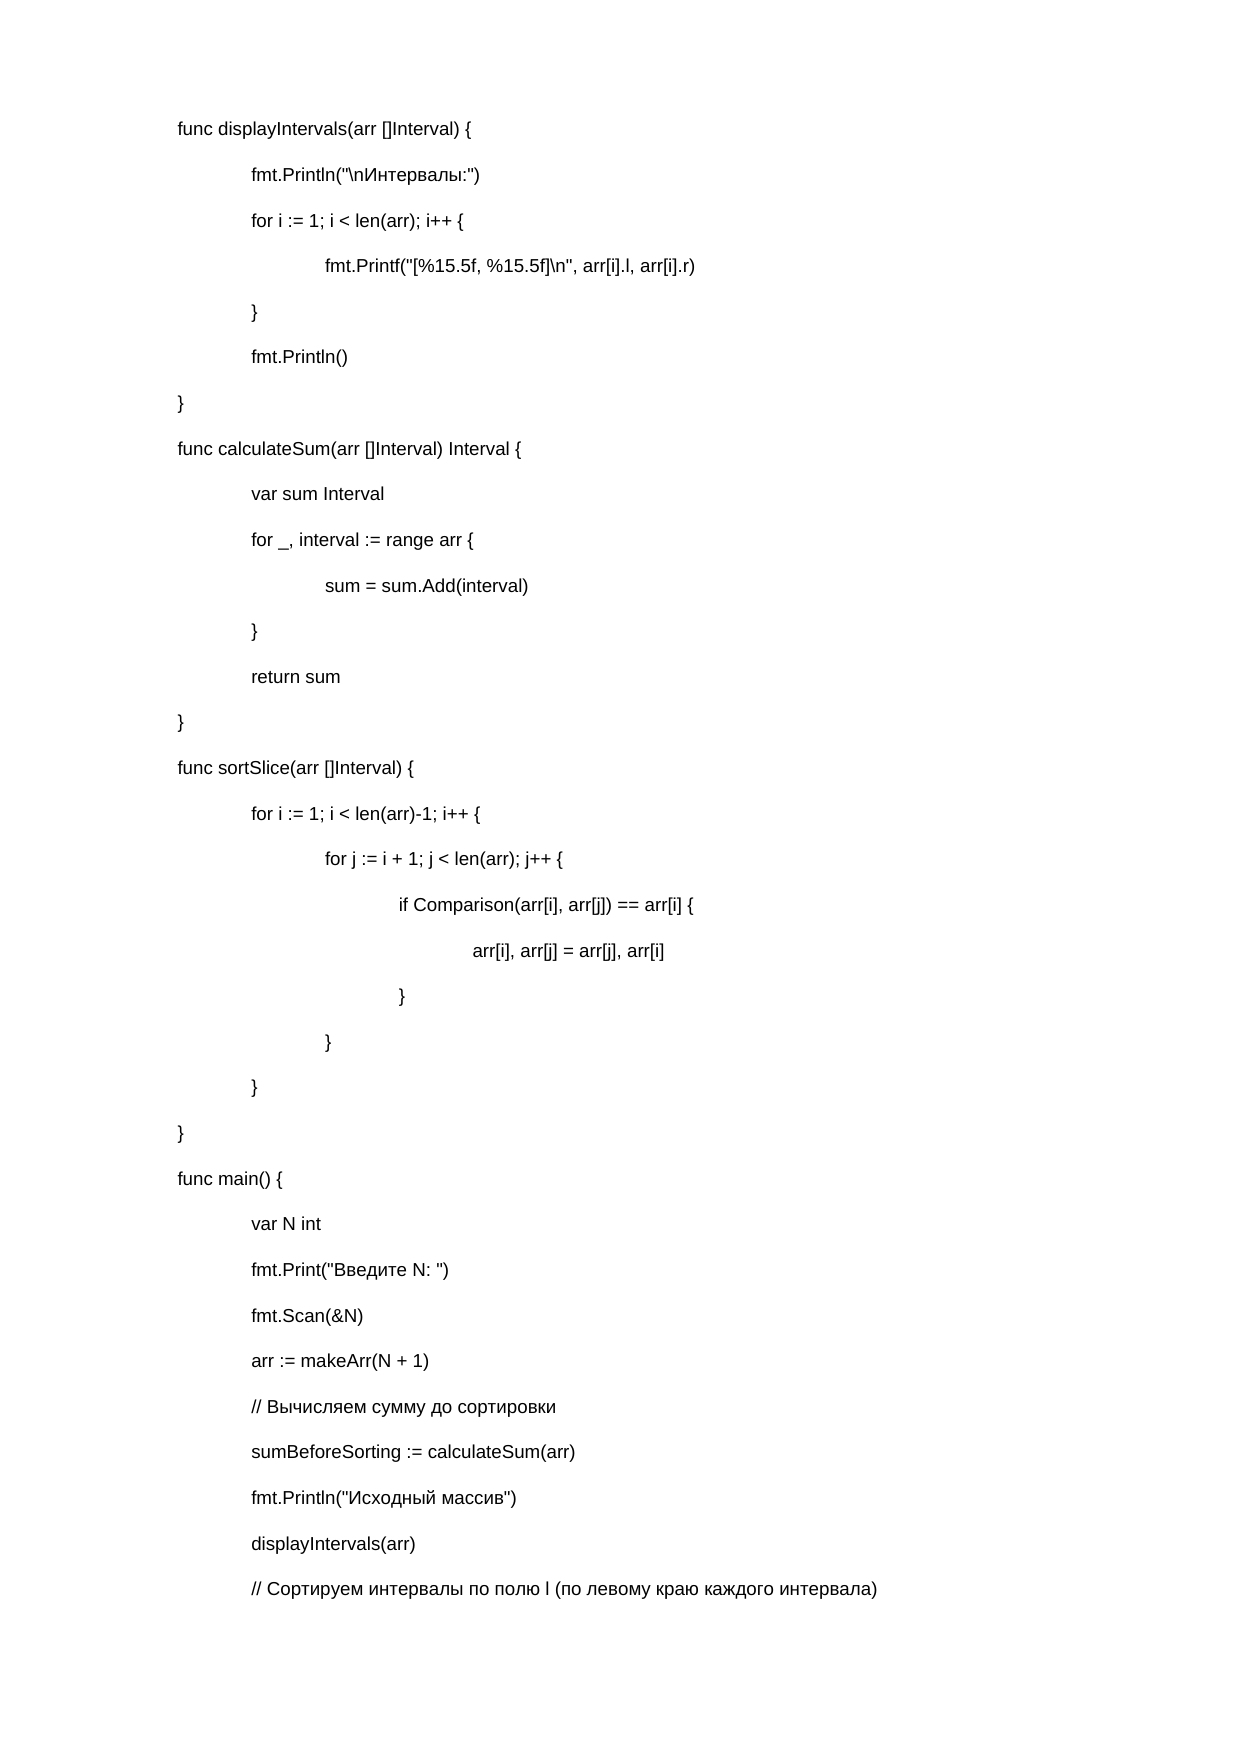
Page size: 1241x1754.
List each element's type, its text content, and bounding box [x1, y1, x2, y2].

text sum = sum.Add(interval) [177, 574, 1152, 596]
text fmt.Printf("[%15.5f, %15.5f]\n", arr[i].l, arr[i].r) [177, 255, 1152, 277]
text var sum Interval [177, 483, 1152, 505]
text func sortSlice(arr []Interval) { [177, 757, 1152, 778]
text } [177, 1122, 1152, 1143]
text displayIntervals(arr) [177, 1532, 1152, 1554]
text sumBeforeSorting := calculateSum(arr) [177, 1441, 1152, 1463]
text } [177, 301, 1152, 322]
text } [177, 985, 1152, 1007]
text fmt.Println() [177, 346, 1152, 368]
text for j := i + 1; j < len(arr); j++ { [177, 848, 1152, 870]
text // Сортируем интервалы по полю l (по левому краю каждого интервала) [177, 1578, 1152, 1600]
text for i := 1; i < len(arr)-1; i++ { [177, 802, 1152, 824]
text } [177, 711, 1152, 733]
text arr := makeArr(N + 1) [177, 1350, 1152, 1372]
text if Comparison(arr[i], arr[j]) == arr[i] { [177, 894, 1152, 915]
text } [177, 1076, 1152, 1098]
text fmt.Scan(&N) [177, 1304, 1152, 1326]
text for _, interval := range arr { [177, 529, 1152, 550]
text arr[i], arr[j] = arr[j], arr[i] [177, 939, 1152, 961]
text } [177, 620, 1152, 642]
text for i := 1; i < len(arr); i++ { [177, 209, 1152, 231]
text fmt.Println("Исходный массив") [177, 1487, 1152, 1508]
text func main() { [177, 1167, 1152, 1189]
text } [177, 392, 1152, 413]
text fmt.Print("Введите N: ") [177, 1259, 1152, 1280]
text func displayIntervals(arr []Interval) { [177, 118, 1152, 140]
text var N int [177, 1213, 1152, 1235]
text return sum [177, 666, 1152, 687]
text } [177, 1031, 1152, 1052]
text fmt.Println("\nИнтервалы:") [177, 164, 1152, 185]
text // Вычисляем сумму до сортировки [177, 1396, 1152, 1417]
text func calculateSum(arr []Interval) Interval { [177, 437, 1152, 459]
